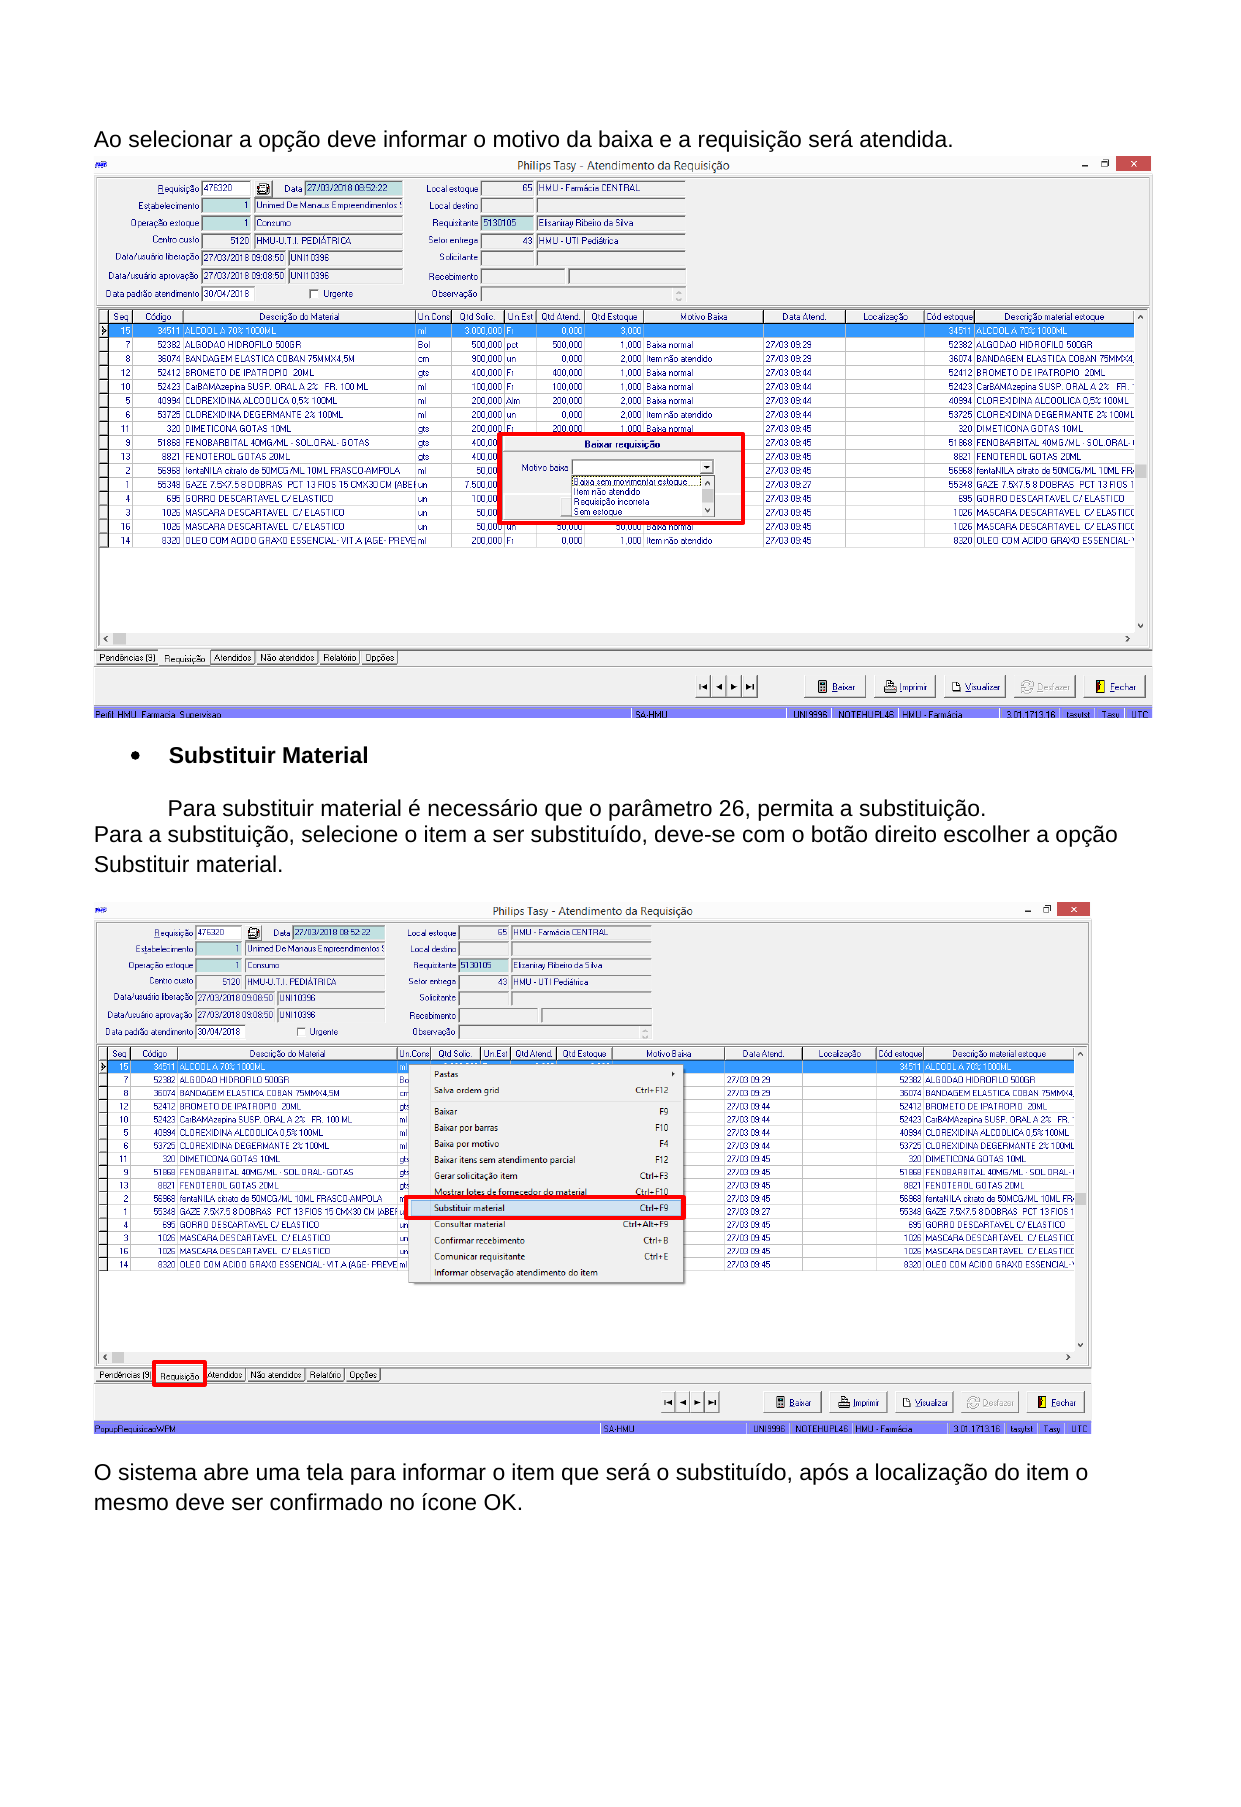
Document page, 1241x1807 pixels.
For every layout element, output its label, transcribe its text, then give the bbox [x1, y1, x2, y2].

text O sistema abre uma tela para informar o item que será o substituído, após a localização do item o mesmo deve ser confirmado no ícone OK. [94, 1459, 1164, 1515]
picture [93, 156, 1153, 718]
list Substituir Material [131, 742, 1164, 768]
picture [93, 902, 1092, 1434]
text Para a substituição, selecione o item a ser substituído, deve-se com o botão direito escolher a opção Substituir material. [94, 821, 1164, 878]
text Para substituir material é necessário que o parâmetro 26, permita a substituição. [94, 795, 1164, 821]
